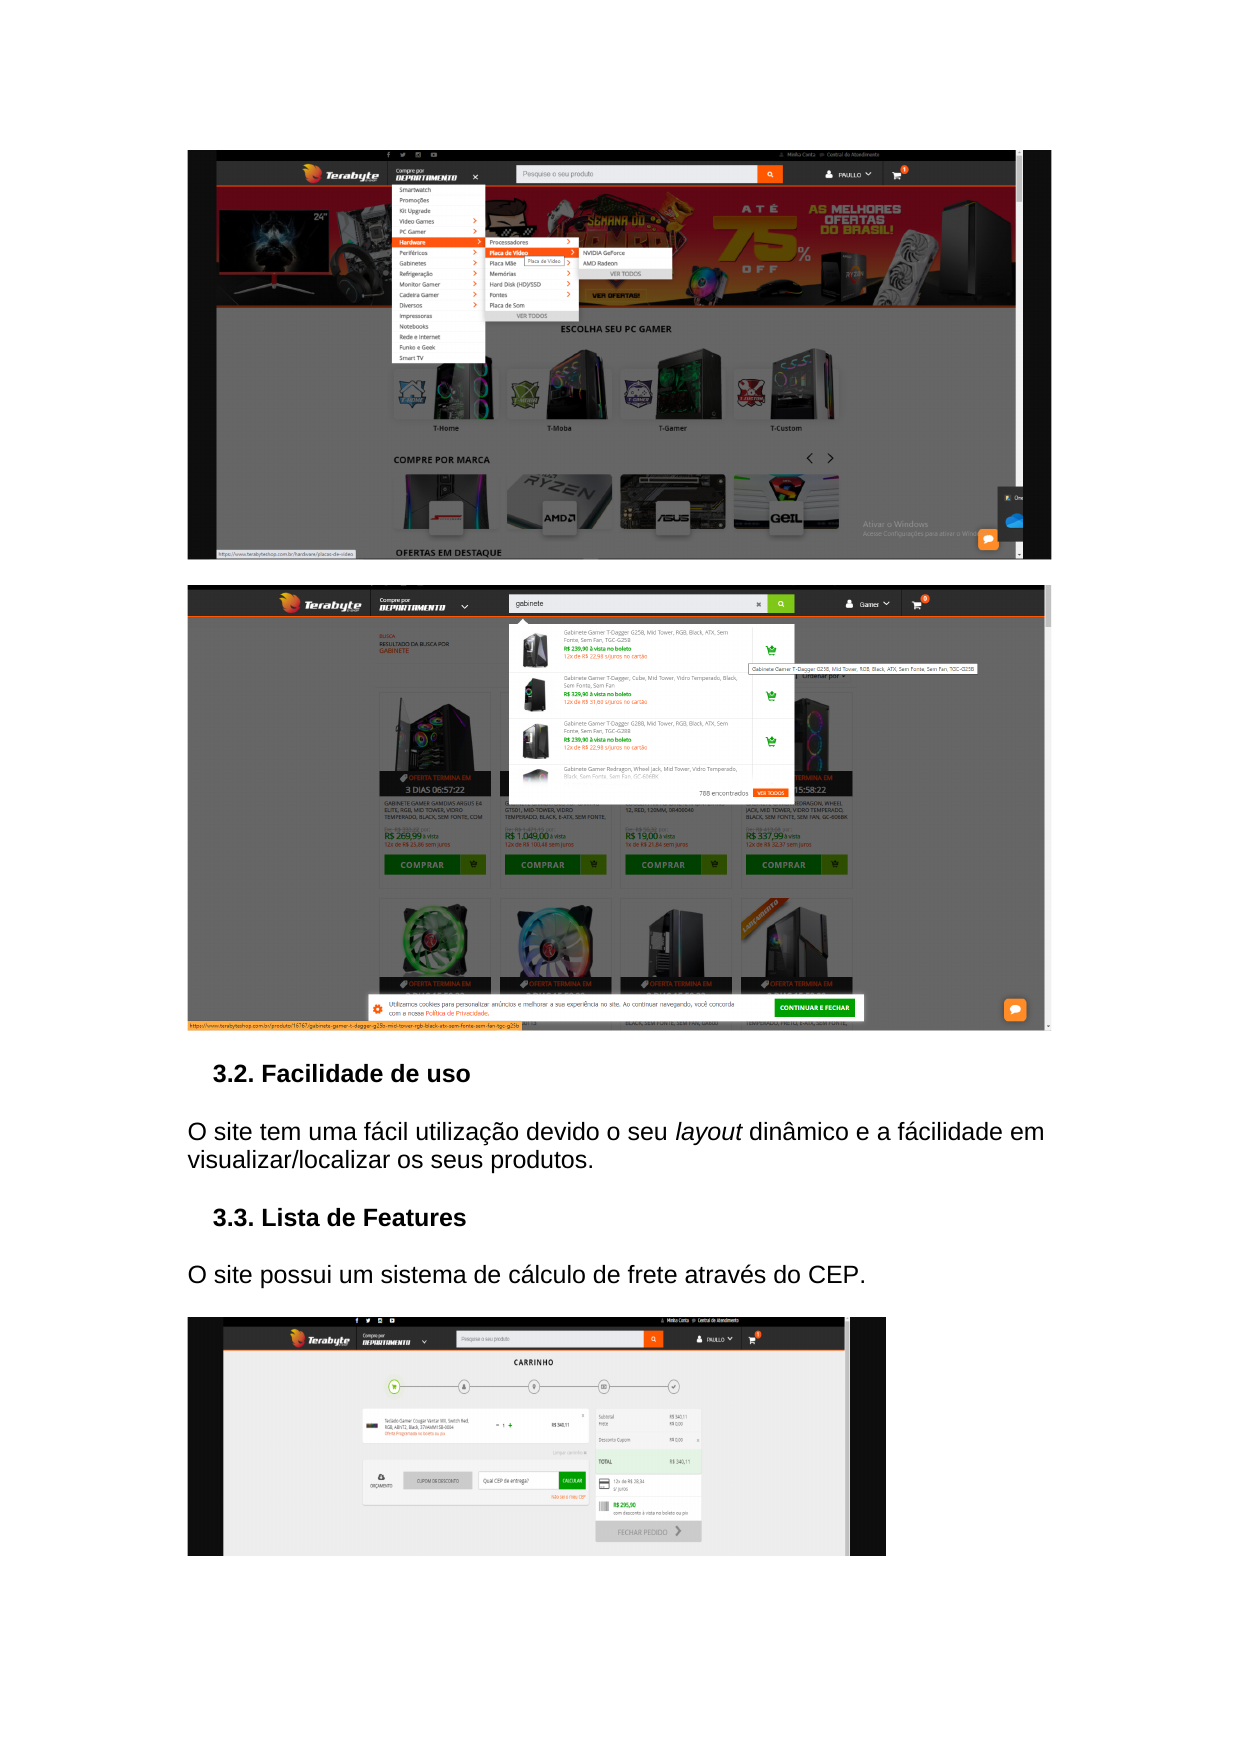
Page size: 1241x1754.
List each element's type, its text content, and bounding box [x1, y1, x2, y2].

list O site tem uma fácil utilização devido o seu layout dinâmico e a fácilidade em visualizar/localizar os seus produtos. [187, 1117, 1053, 1174]
list Lista de Features [187, 1203, 1053, 1232]
list O site possui um sistema de cálculo de frete através do CEP. [187, 1260, 1053, 1289]
picture [187, 150, 1052, 560]
picture [187, 585, 1052, 1031]
list Facilidade de uso [187, 1059, 1053, 1088]
picture [187, 1317, 886, 1556]
